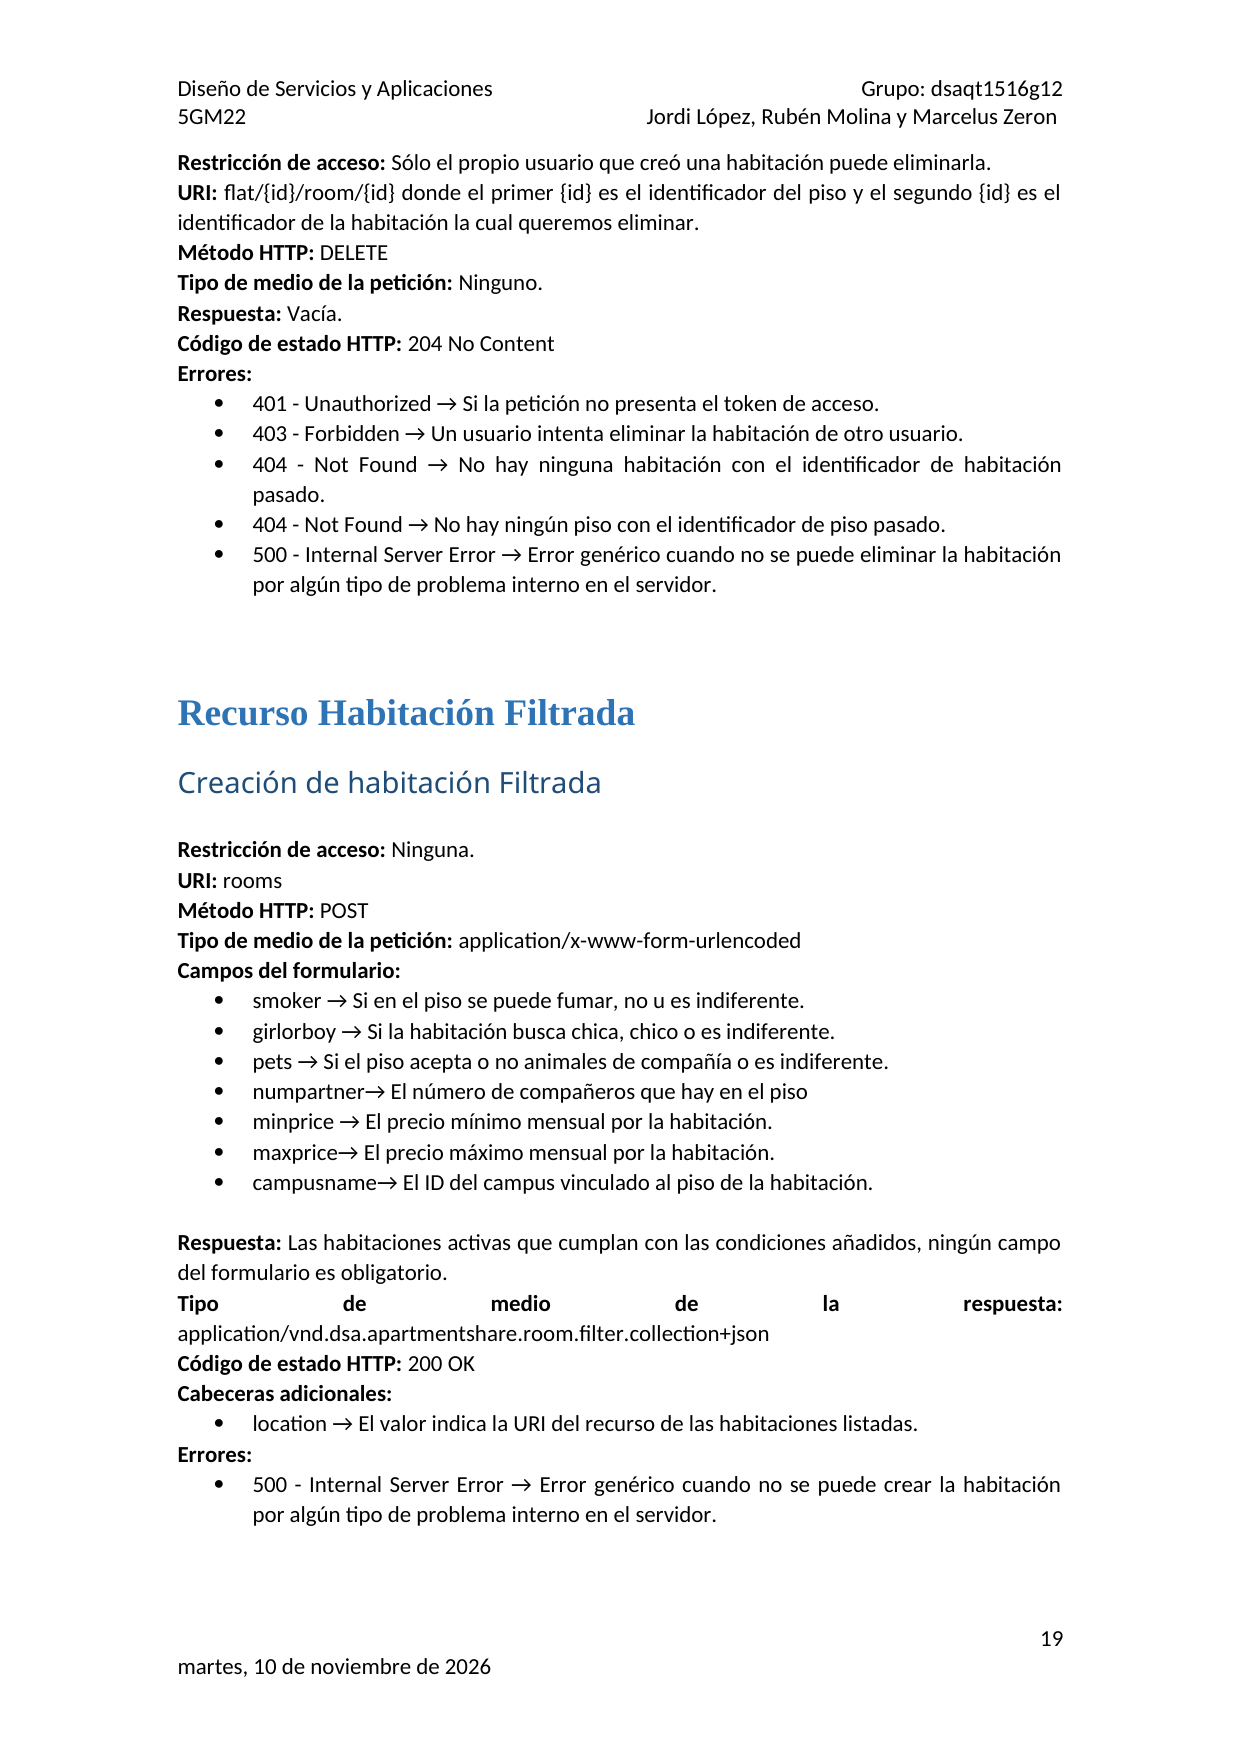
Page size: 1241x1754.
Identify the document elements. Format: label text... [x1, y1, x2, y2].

list maxprice→ El precio máximo mensual por la habitación. [215, 1138, 1063, 1166]
text Tipo de medio de la respuesta: application/vnd.dsa.apartmentshare.room.filter.collection+json [177, 1289, 1063, 1347]
text Tipo de medio de la petición: application/x-www-form-urlencoded [177, 926, 1063, 954]
text Errores: [177, 1440, 1063, 1468]
text URI: rooms [177, 866, 1063, 894]
list location → El valor indica la URI del recurso de las habitaciones listadas. [215, 1409, 1063, 1438]
list 404 - Not Found → No hay ningún piso con el identificador de piso pasado. [215, 510, 1063, 538]
list 500 - Internal Server Error → Error genérico cuando no se puede crear la habitación por algún tipo de problema interno en el servidor. [215, 1470, 1063, 1528]
text Respuesta: Vacía. [177, 299, 1063, 327]
list 404 - Not Found → No hay ninguna habitación con el identificador de habitación pasado. [215, 450, 1063, 508]
text Código de estado HTTP: 204 No Content [177, 329, 1063, 357]
text Método HTTP: DELETE [177, 238, 1063, 266]
list girlorboy → Si la habitación busca chica, chico o es indiferente. [215, 1017, 1063, 1045]
list minprice → El precio mínimo mensual por la habitación. [215, 1107, 1063, 1136]
list pets → Si el piso acepta o no animales de compañía o es indiferente. [215, 1047, 1063, 1075]
list 401 - Unauthorized → Si la petición no presenta el token de acceso. [215, 389, 1063, 417]
text Cabeceras adicionales: [177, 1379, 1063, 1407]
subtitle Recurso Habitación Filtrada [177, 690, 1063, 733]
text Tipo de medio de la petición: Ninguno. [177, 268, 1063, 296]
text URI: flat/{id}/room/{id} donde el primer {id} es el identificador del piso y el segundo {id} es el identificador de la habitación la cual queremos eliminar. [177, 178, 1063, 236]
text Errores: [177, 359, 1063, 387]
text Código de estado HTTP: 200 OK [177, 1349, 1063, 1377]
text Respuesta: Las habitaciones activas que cumplan con las condiciones añadidos, ningún campo del formulario es obligatorio. [177, 1228, 1063, 1287]
subtitle Creación de habitación Filtrada [177, 763, 1063, 802]
list 403 - Forbidden → Un usuario intenta eliminar la habitación de otro usuario. [215, 419, 1063, 447]
text Campos del formulario: [177, 956, 1063, 984]
list campusname→ El ID del campus vinculado al piso de la habitación. [215, 1168, 1063, 1196]
text Restricción de acceso: Ninguna. [177, 836, 1063, 864]
text Método HTTP: POST [177, 896, 1063, 924]
text Restricción de acceso: Sólo el propio usuario que creó una habitación puede eliminarla. [177, 148, 1063, 176]
list numpartner→ El número de compañeros que hay en el piso [215, 1077, 1063, 1105]
list 500 - Internal Server Error → Error genérico cuando no se puede eliminar la habitación por algún tipo de problema interno en el servidor. [215, 540, 1063, 598]
list smoker → Si en el piso se puede fumar, no u es indiferente. [215, 987, 1063, 1015]
